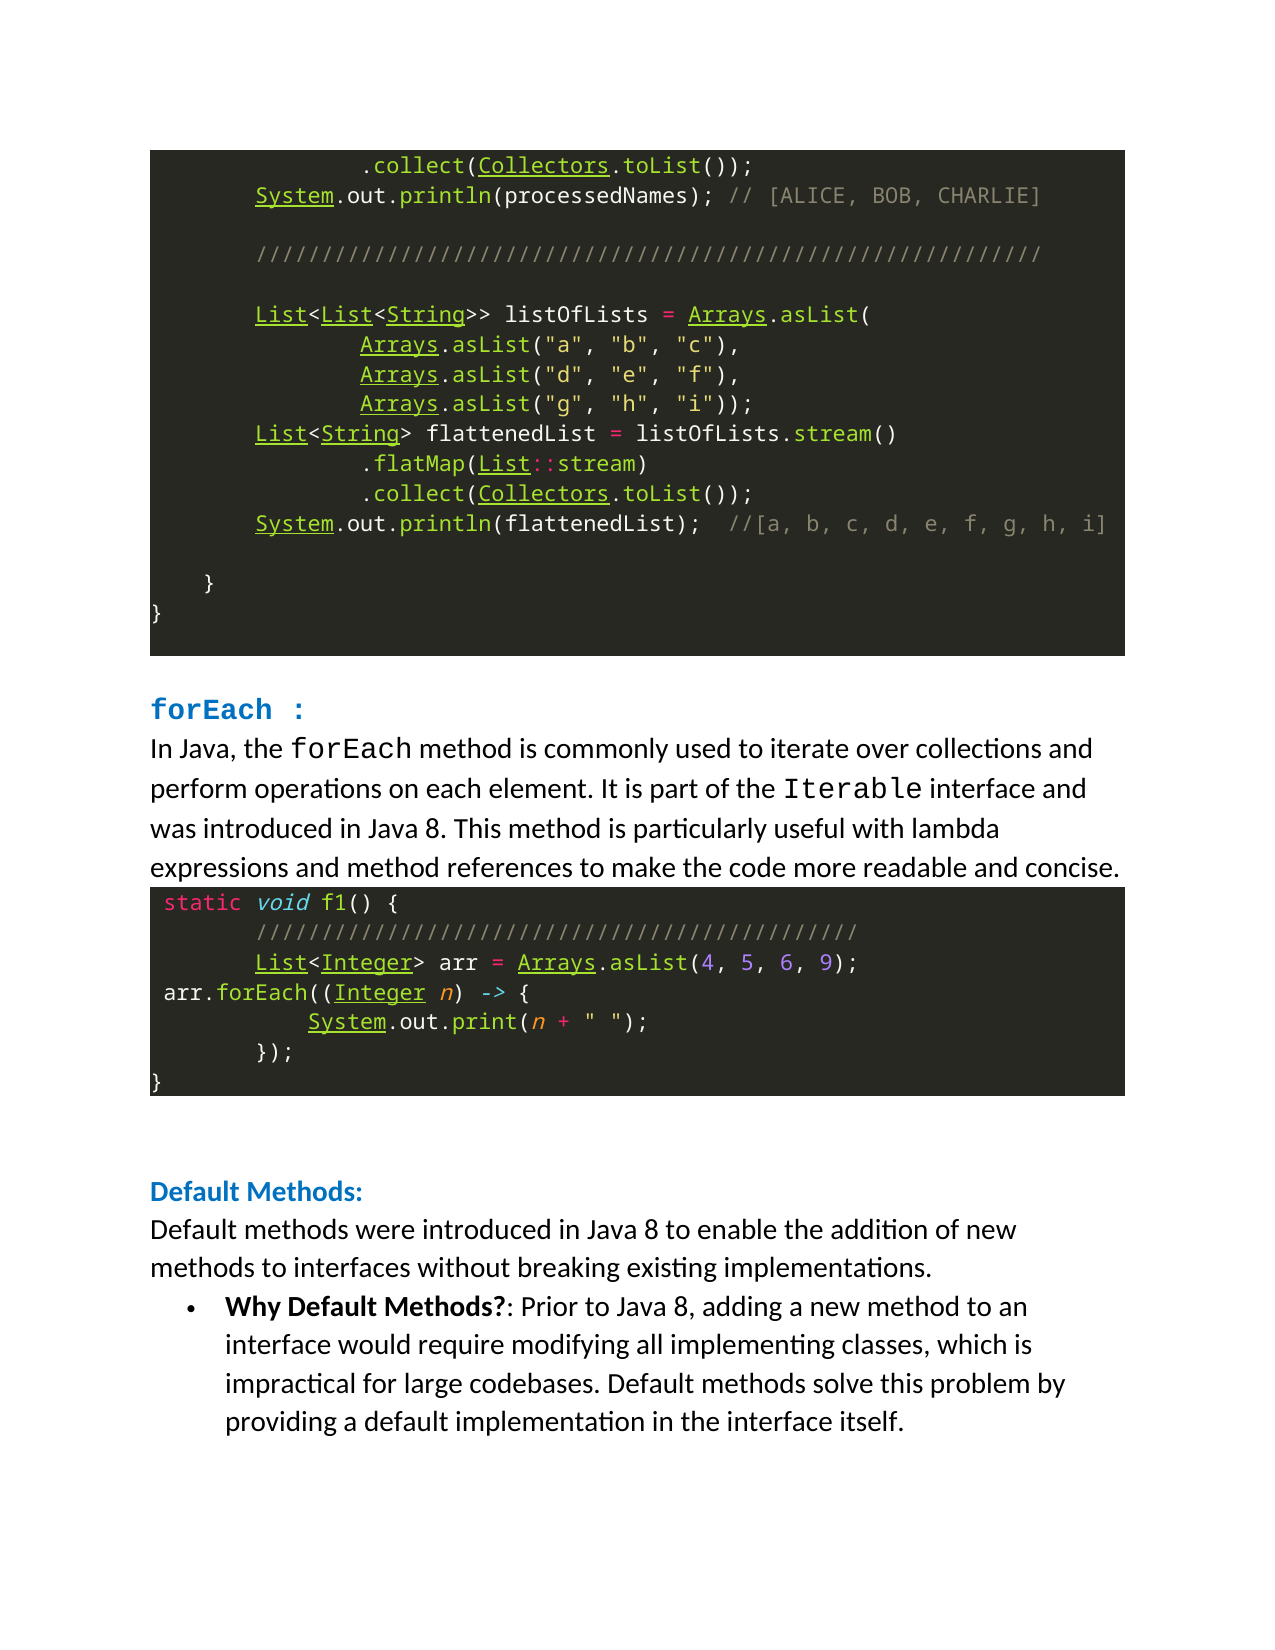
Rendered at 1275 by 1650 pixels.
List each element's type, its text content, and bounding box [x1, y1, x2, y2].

text static void f1() { [150, 887, 1125, 917]
text } [150, 597, 1125, 627]
text ////////////////////////////////////////////// [150, 917, 1125, 947]
list Why Default Methods?: Prior to Java 8, adding a new method to an interface would require modifying all implementing classes, which is impractical for large codebases. Default methods solve this problem by providing a default implementation in the interface itself. [187, 1288, 1125, 1439]
text List<Integer> arr = Arrays.asList(4, 5, 6, 9); [150, 947, 1125, 977]
text Arrays.asList("d", "e", "f"), [150, 358, 1125, 388]
text } [150, 1066, 1125, 1096]
text //////////////////////////////////////////////////////////// [150, 239, 1125, 269]
text Arrays.asList("g", "h", "i")); [150, 388, 1125, 418]
text Default methods were introduced in Java 8 to enable the addition of new methods to interfaces without breaking existing implementations. [150, 1211, 1125, 1285]
text System.out.print(n + " "); [150, 1006, 1125, 1036]
text List<List<String>> listOfLists = Arrays.asList( [150, 299, 1125, 329]
text Default Methods: [150, 1173, 1125, 1208]
text .collect(Collectors.toList()); [150, 150, 1125, 180]
text .collect(Collectors.toList()); [150, 478, 1125, 507]
text }); [150, 1036, 1125, 1066]
text System.out.println(processedNames); // [ALICE, BOB, CHARLIE] [150, 180, 1125, 209]
text Arrays.asList("a", "b", "c"), [150, 329, 1125, 358]
text System.out.println(flattenedList); //[a, b, c, d, e, f, g, h, i] [150, 507, 1125, 537]
text arr.forEach((Integer n) -> { [150, 977, 1125, 1006]
text forEach : [150, 695, 1125, 728]
text } [150, 567, 1125, 597]
text In Java, the forEach method is commonly used to iterate over collections and perform operations on each element. It is part of the Iterable interface and was introduced in Java 8. This method is particularly useful with lambda expressions and method references to make the code more readable and concise. [150, 731, 1125, 884]
text .flatMap(List::stream) [150, 448, 1125, 478]
text List<String> flattenedList = listOfLists.stream() [150, 418, 1125, 448]
